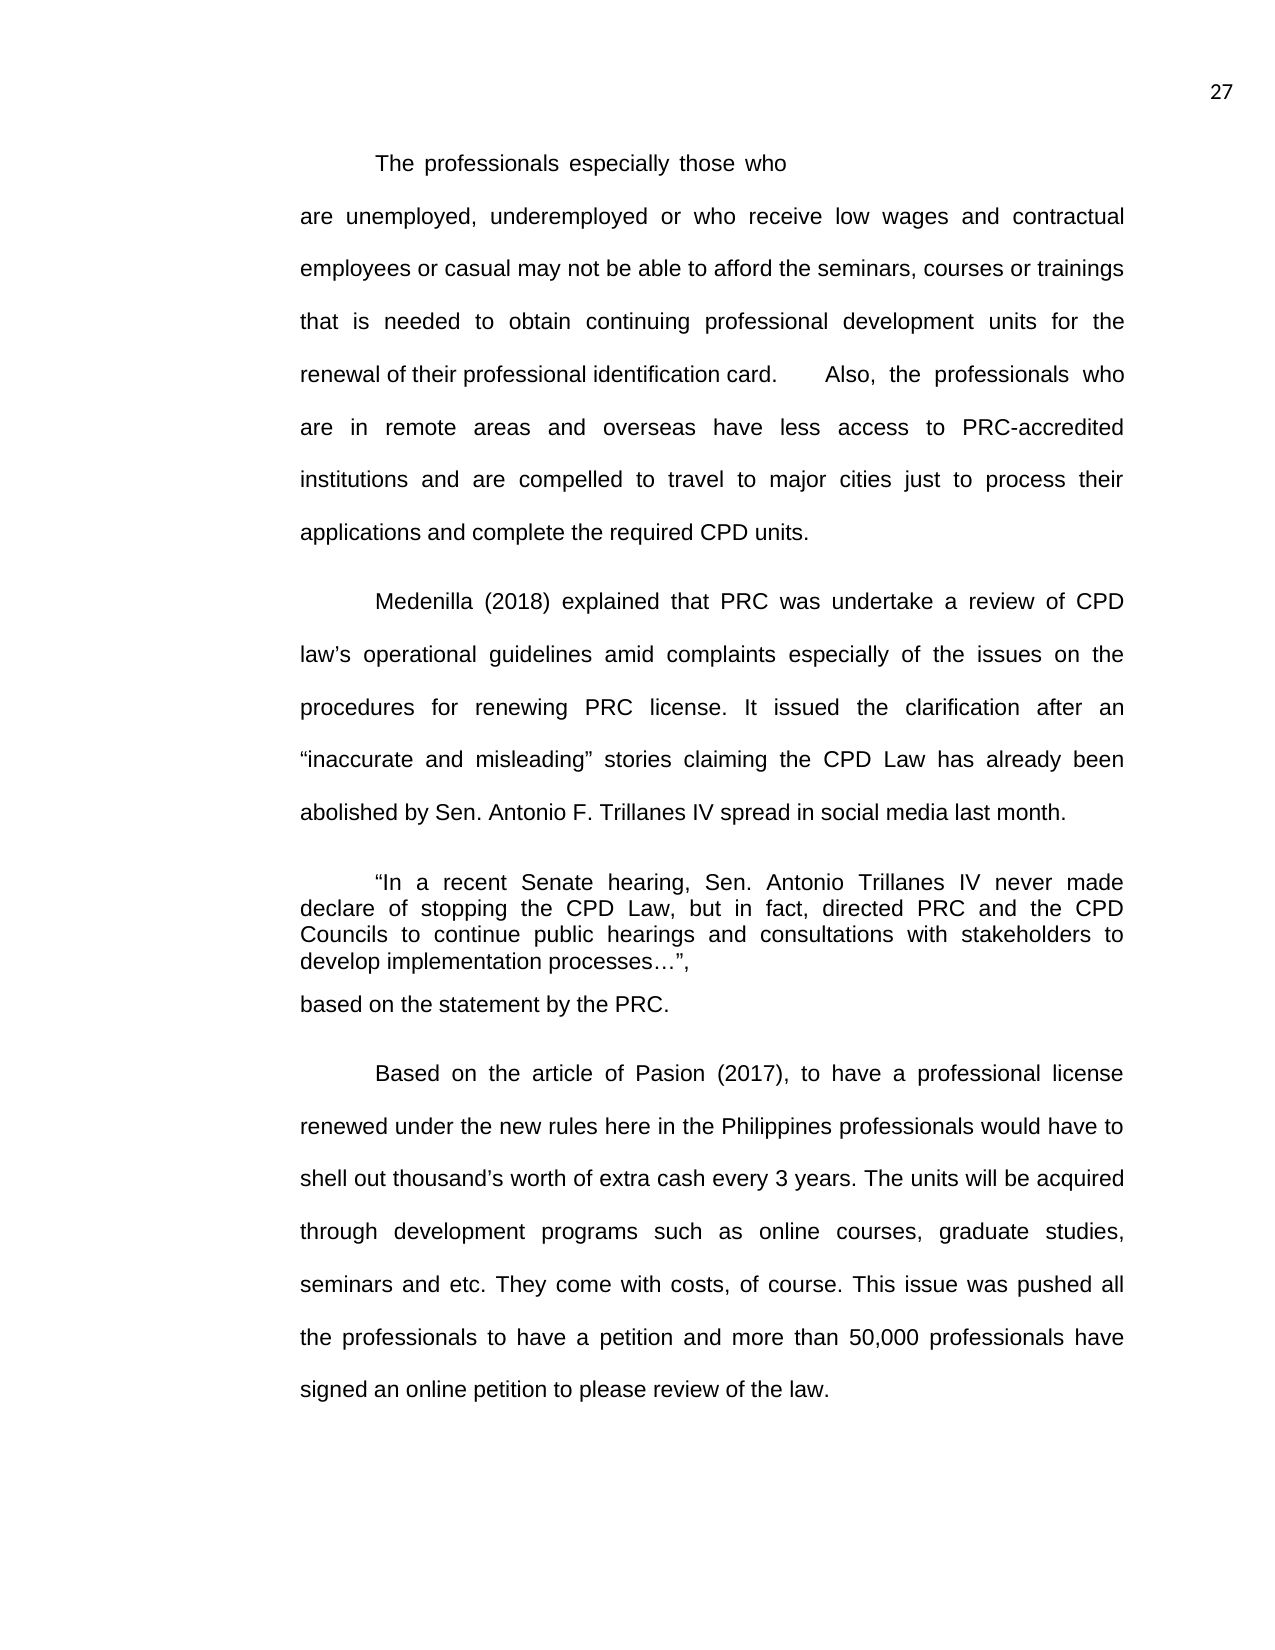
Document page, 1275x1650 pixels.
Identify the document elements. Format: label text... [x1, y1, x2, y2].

text “In a recent Senate hearing, Sen. Antonio Trillanes IV never made declare of stopping the CPD Law, but in fact, directed PRC and the CPD Councils to continue public hearings and consultations with stakeholders to develop implementation processes…”, [300, 868, 1125, 974]
text Medenilla (2018) explained that PRC was undertake a review of CPD law’s operational guidelines amid complaints especially of the issues on the procedures for renewing PRC license. It issued the clarification after an “inaccurate and misleading” stories claiming the CPD Law has already been abolished by Sen. Antonio F. Trillanes IV spread in social media last month. [300, 588, 1125, 826]
text Based on the article of Pasion (2017), to have a professional license renewed under the new rules here in the Philippines professionals would have to shell out thousand’s worth of extra cash every 3 years. The units will be acquired through development programs such as online courses, graduate studies, seminars and etc. They come with costs, of course. This issue was pushed all the professionals to have a petition and more than 50,000 professionals have signed an online petition to please review of the law. [300, 1060, 1125, 1403]
text The professionals especially those who are unemployed, underemployed or who receive low wages and contractual employees or casual may not be able to afford the seminars, courses or trainings that is needed to obtain continuing professional development units for the renewal of their professional identification card. Also, the professionals who are in remote areas and overseas have less access to PRC-accredited institutions and are compelled to travel to major cities just to process their applications and complete the required CPD units. [300, 150, 1125, 545]
text based on the statement by the PRC. [225, 991, 1125, 1017]
